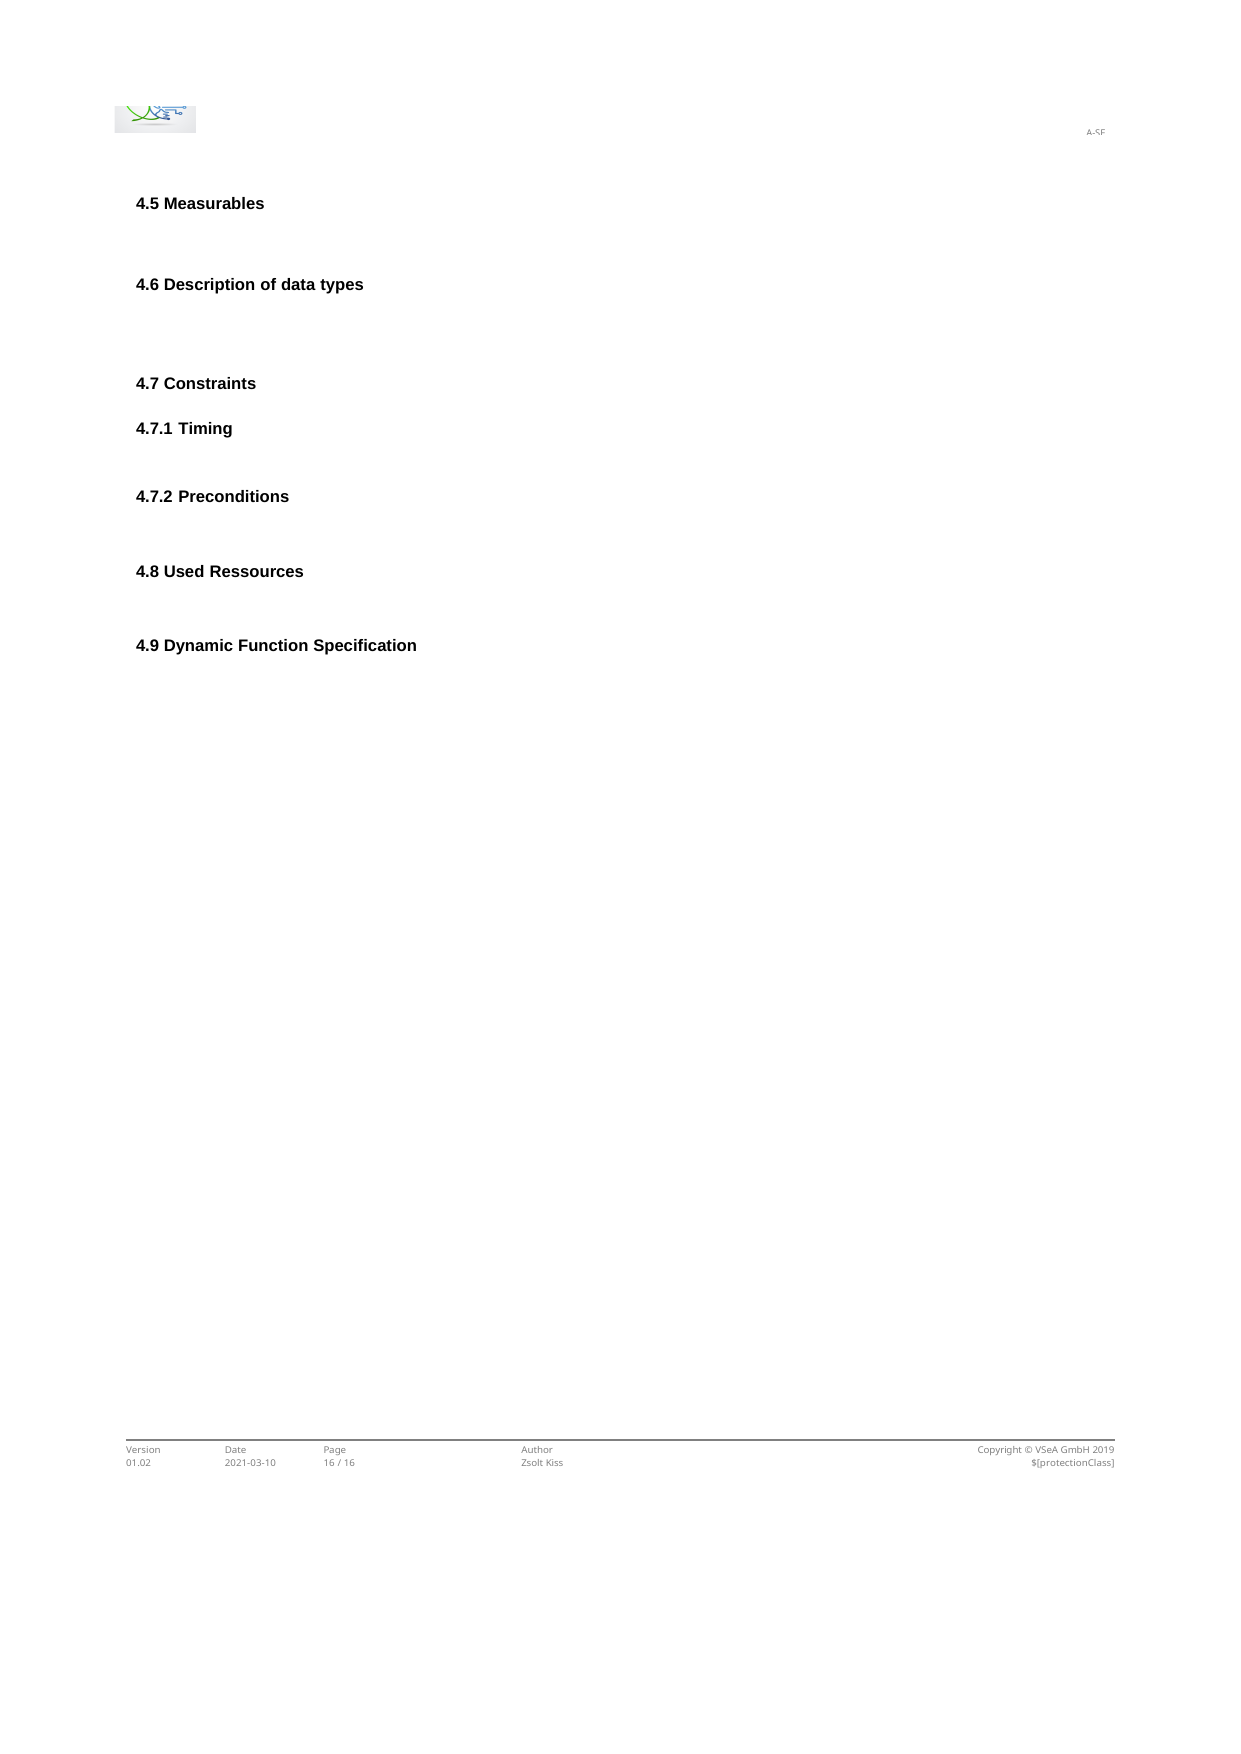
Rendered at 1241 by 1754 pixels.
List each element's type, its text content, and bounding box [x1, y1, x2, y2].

table_header Copyright © VSeA GmbH 2019 [772, 1441, 1114, 1457]
list Constraints [136, 374, 1126, 393]
table_cell Zsolt Kiss [437, 1457, 772, 1471]
table_header Author [437, 1441, 772, 1457]
table_cell $[protectionClass] [772, 1457, 1114, 1471]
table_cell 2021-03-10 [191, 1457, 299, 1471]
picture [114, 106, 196, 133]
table_header Version [126, 1441, 191, 1457]
subtitle Preconditions [136, 487, 1126, 506]
table_header Date [191, 1441, 299, 1457]
subtitle Description of data types [136, 274, 1126, 294]
subtitle Used Ressources [136, 562, 1126, 581]
subtitle Timing [136, 419, 1126, 438]
table_cell 16 / 16 [299, 1457, 437, 1471]
table_header Page [299, 1441, 437, 1457]
subtitle Dynamic Function Specification [136, 636, 1126, 655]
list Measurables [136, 194, 1126, 213]
table_cell 01.02 [126, 1457, 191, 1471]
